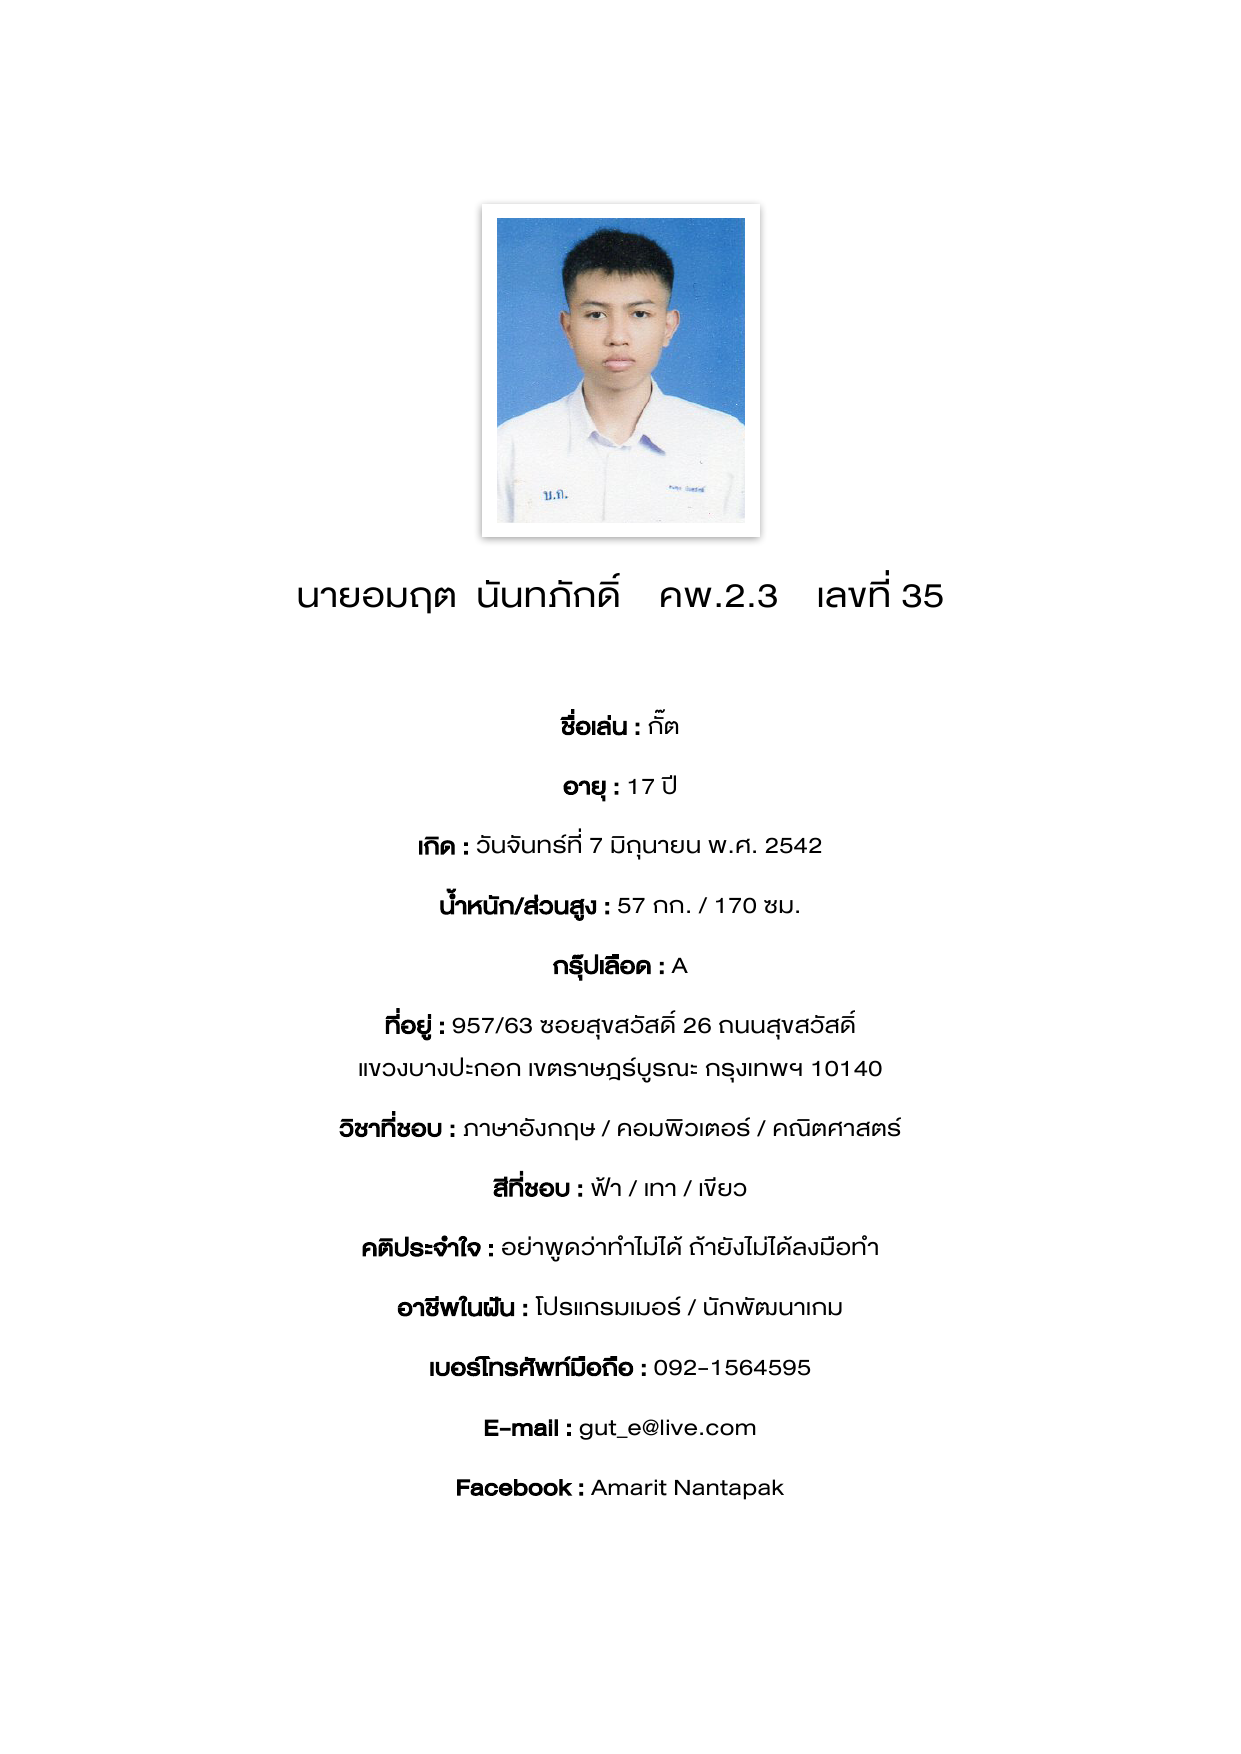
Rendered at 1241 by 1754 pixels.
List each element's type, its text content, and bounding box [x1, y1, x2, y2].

text เบอร์โทรศัพท์มือถือ : 092-1564595 [150, 1348, 1090, 1388]
text คติประจำใจ : อย่าพูดว่าทำไม่ได้ ถ้ายังไม่ได้ลงมือทำ [150, 1228, 1090, 1268]
text กรุ๊ปเลือด : A [150, 946, 1090, 986]
text ชื่อเล่น : กั๊ต [150, 707, 1090, 747]
text E-mail : gut_e@live.com [150, 1407, 1090, 1447]
text น้ำหนัก/ส่วนสูง : 57 กก. / 170 ซม. [150, 886, 1090, 926]
picture [497, 218, 745, 523]
text อายุ : 17 ปี [150, 766, 1090, 806]
text Facebook : Amarit Nantapak [150, 1467, 1090, 1507]
text อาชีพในฝัน : โปรแกรมเมอร์ / นักพัฒนาเกม [150, 1288, 1090, 1328]
text ที่อยู่ : 957/63 ซอยสุขสวัสดิ์ 26 ถนนสุขสวัสดิ์ [150, 1006, 1090, 1046]
text สีที่ชอบ : ฟ้า / เทา / เขียว [150, 1168, 1090, 1208]
text เกิด : วันจันทร์ที่ 7 มิถุนายน พ.ศ. 2542 [150, 826, 1090, 866]
text แขวงบางปะกอก เขตราษฎร์บูรณะ กรุงเทพฯ 10140 [150, 1049, 1090, 1089]
text นายอมฤต นันทภักดิ์ คพ.2.3 เลขที่ 35 [150, 565, 1090, 625]
text วิชาที่ชอบ : ภาษาอังกฤษ / คอมพิวเตอร์ / คณิตศาสตร์ [150, 1108, 1090, 1148]
